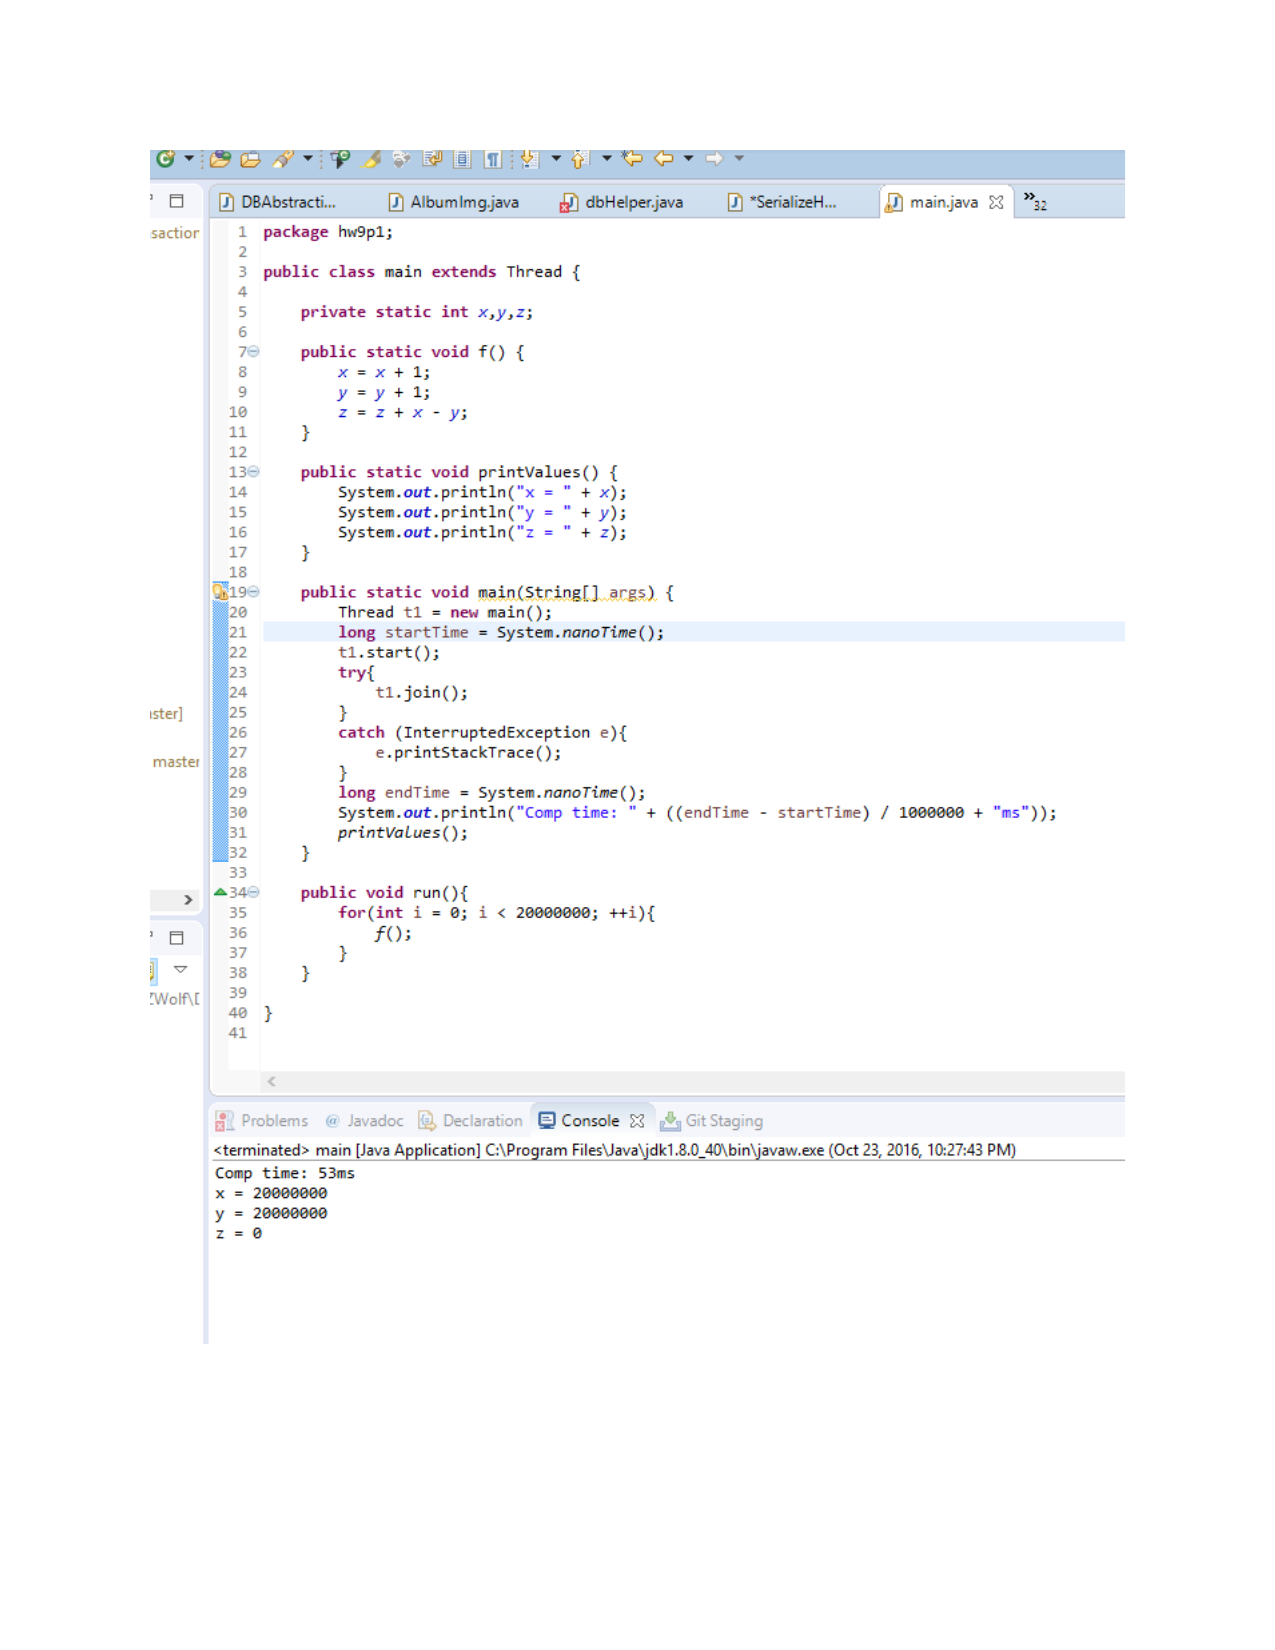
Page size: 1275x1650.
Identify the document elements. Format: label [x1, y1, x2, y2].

picture [150, 150, 1125, 1344]
